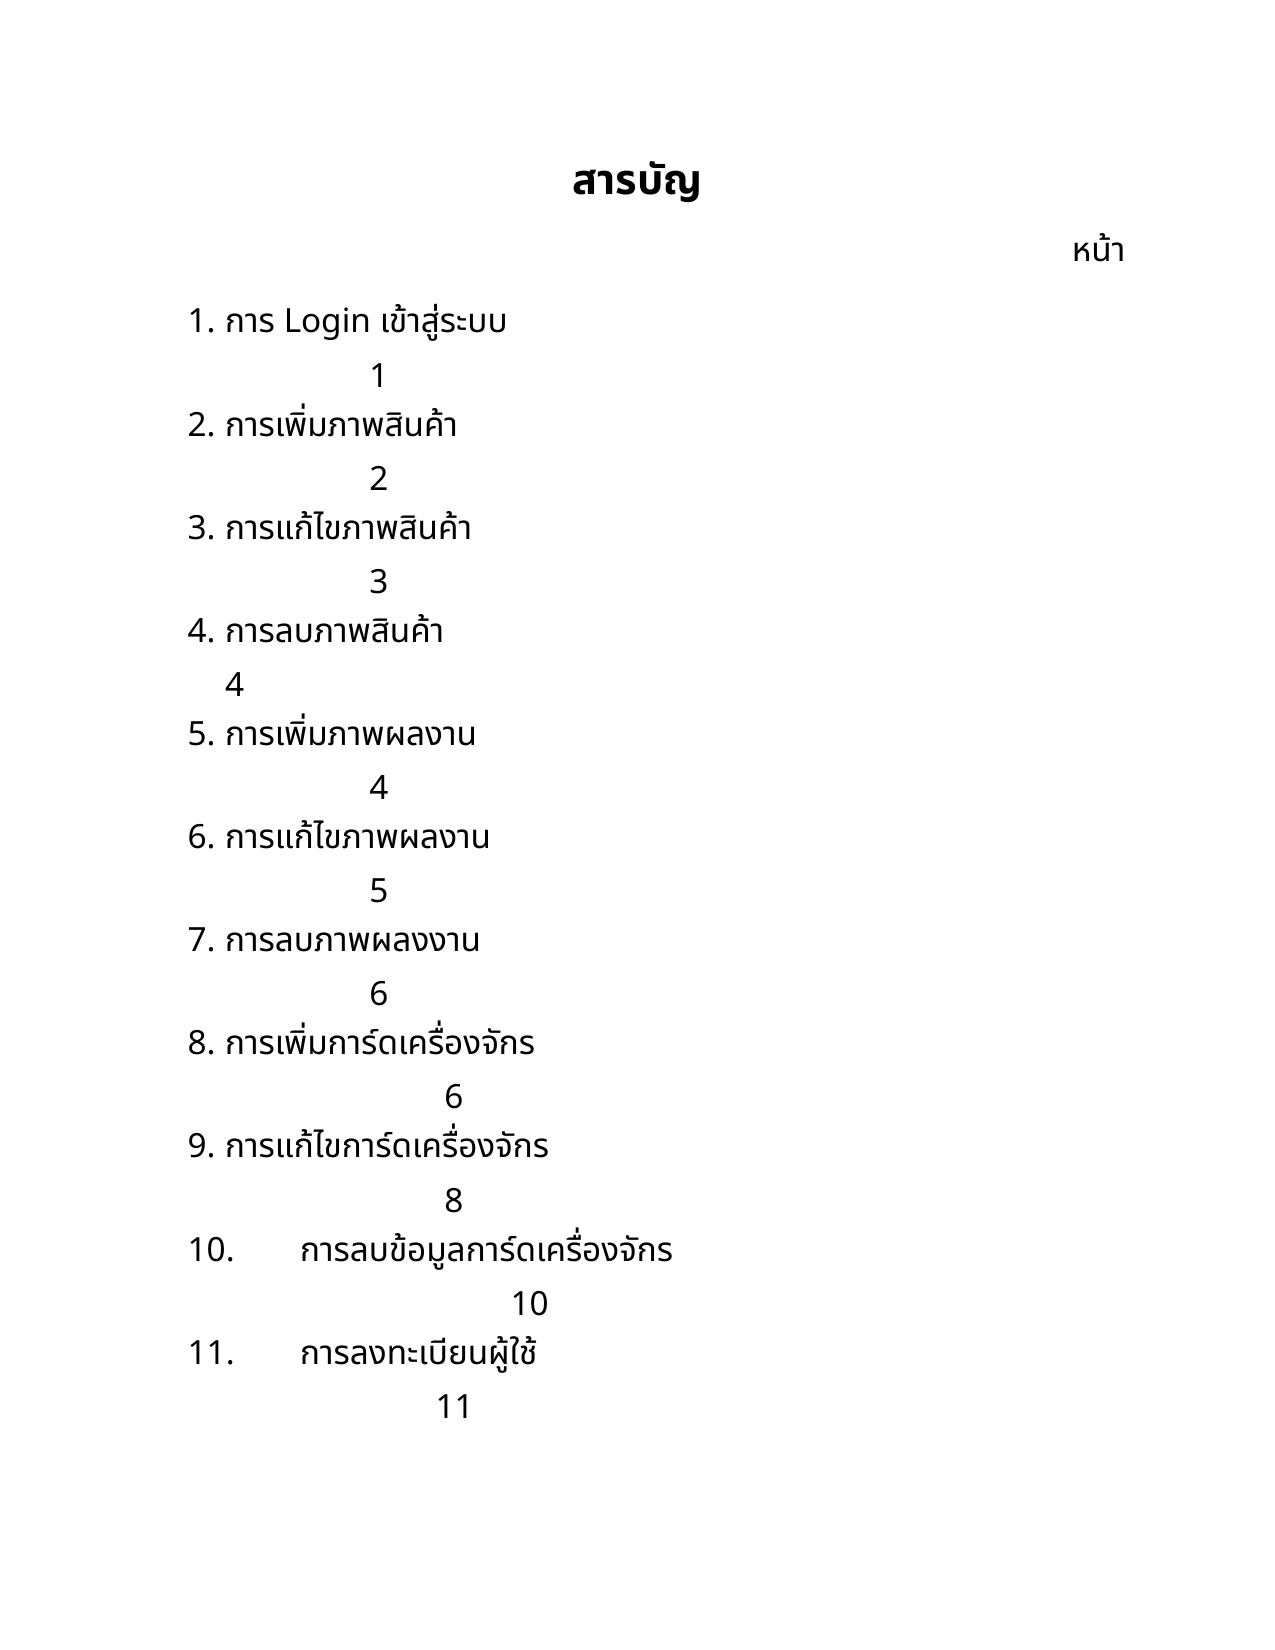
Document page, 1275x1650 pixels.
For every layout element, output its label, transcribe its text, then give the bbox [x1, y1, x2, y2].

list การแก้ไขการ์ดเครื่องจักร 8 [187, 1122, 1125, 1222]
list การเพิ่มภาพผลงาน 4 [187, 710, 1125, 809]
list การลงทะเบียนผู้ใช้ 11 [187, 1328, 1125, 1428]
list การแก้ไขภาพผลงาน 5 [187, 813, 1125, 912]
list การลบภาพสินค้า 4 [187, 607, 1125, 706]
list การลบภาพผลงงาน 6 [187, 916, 1125, 1016]
list การเพิ่มการ์ดเครื่องจักร 6 [187, 1019, 1125, 1119]
list การเพิ่มภาพสินค้า 2 [187, 400, 1125, 500]
subtitle สารบัญ [150, 150, 1125, 213]
list การลบข้อมูลการ์ดเครื่องจักร 10 [187, 1225, 1125, 1325]
list การแก้ไขภาพสินค้า 3 [187, 503, 1125, 603]
list การ Login เข้าสู่ระบบ 1 [187, 297, 1125, 397]
text หน้า [150, 226, 1125, 277]
